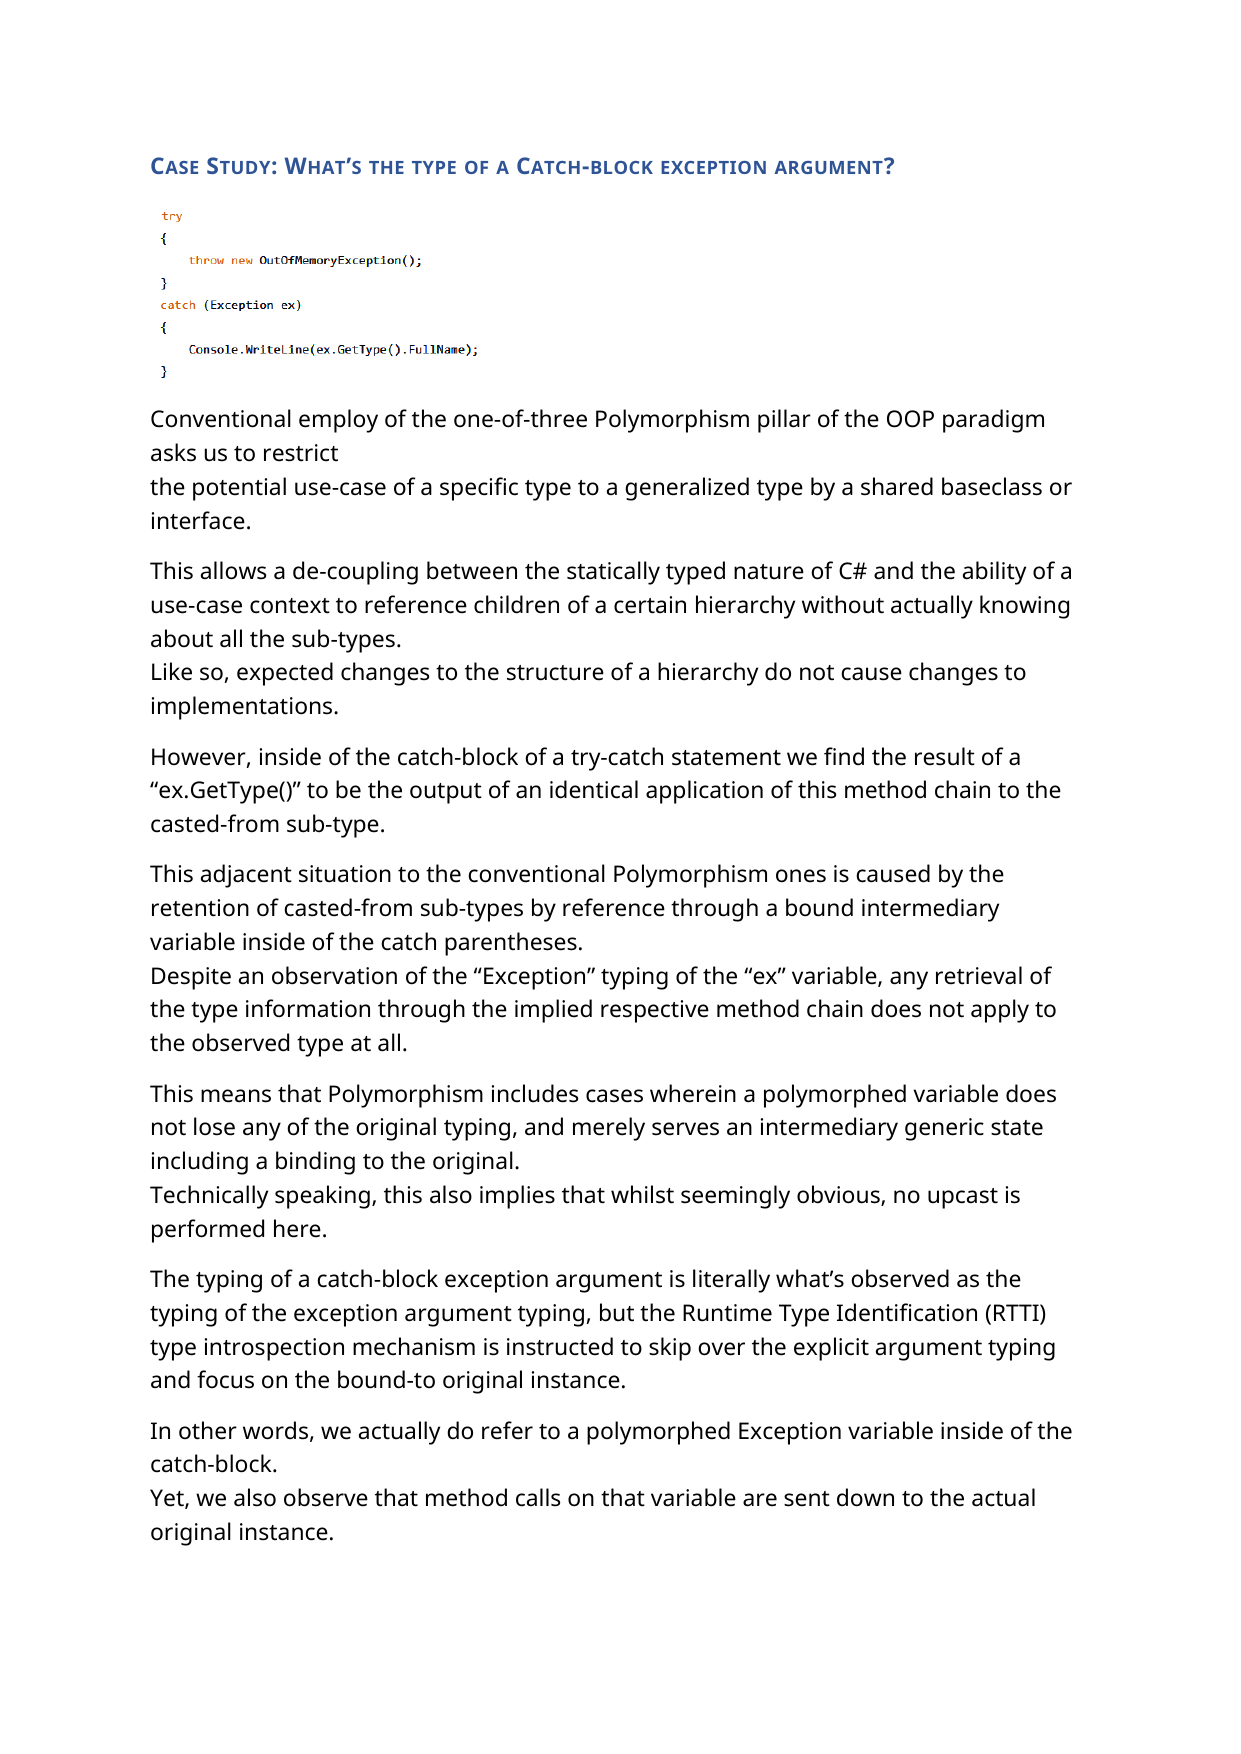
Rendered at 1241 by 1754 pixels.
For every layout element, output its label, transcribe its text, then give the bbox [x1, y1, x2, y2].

text The typing of a catch-block exception argument is literally what’s observed as the typing of the exception argument typing, but the Runtime Type Identification (RTTI) type introspection mechanism is instructed to skip over the explicit argument typing and focus on the bound-to original instance. [150, 1263, 1090, 1396]
text Conventional employ of the one-of-three Polymorphism pillar of the OOP paradigm asks us to restrict the potential use-case of a specific type to a generalized type by a shared baseclass or interface. [150, 403, 1090, 536]
text This adjacent situation to the conventional Polymorphism ones is caused by the retention of casted-from sub-types by reference through a bound intermediary variable inside of the catch parentheses. Despite an observation of the “Exception” typing of the “ex” variable, any retrieval of the type information through the implied respective method chain does not apply to the observed type at all. [150, 858, 1090, 1058]
text Case Study: What’s the type of a Catch-block exception argument? [150, 150, 1090, 181]
picture [150, 200, 482, 385]
text However, inside of the catch-block of a try-catch statement we find the result of a “ex.GetType()” to be the output of an identical application of this method chain to the casted-from sub-type. [150, 741, 1090, 839]
text This means that Polymorphism includes cases wherein a polymorphed variable does not lose any of the original typing, and merely serves an intermediary generic state including a binding to the original. Technically speaking, this also implies that whilst seemingly obvious, no upcast is performed here. [150, 1078, 1090, 1244]
text This allows a de-coupling between the statically typed nature of C# and the ability of a use-case context to reference children of a certain hierarchy without actually knowing about all the sub-types. Like so, expected changes to the structure of a hierarchy do not cause changes to implementations. [150, 555, 1090, 721]
text In other words, we actually do refer to a polymorphed Exception variable inside of the catch-block. Yet, we also observe that method calls on that variable are sent down to the actual original instance. [150, 1415, 1090, 1547]
